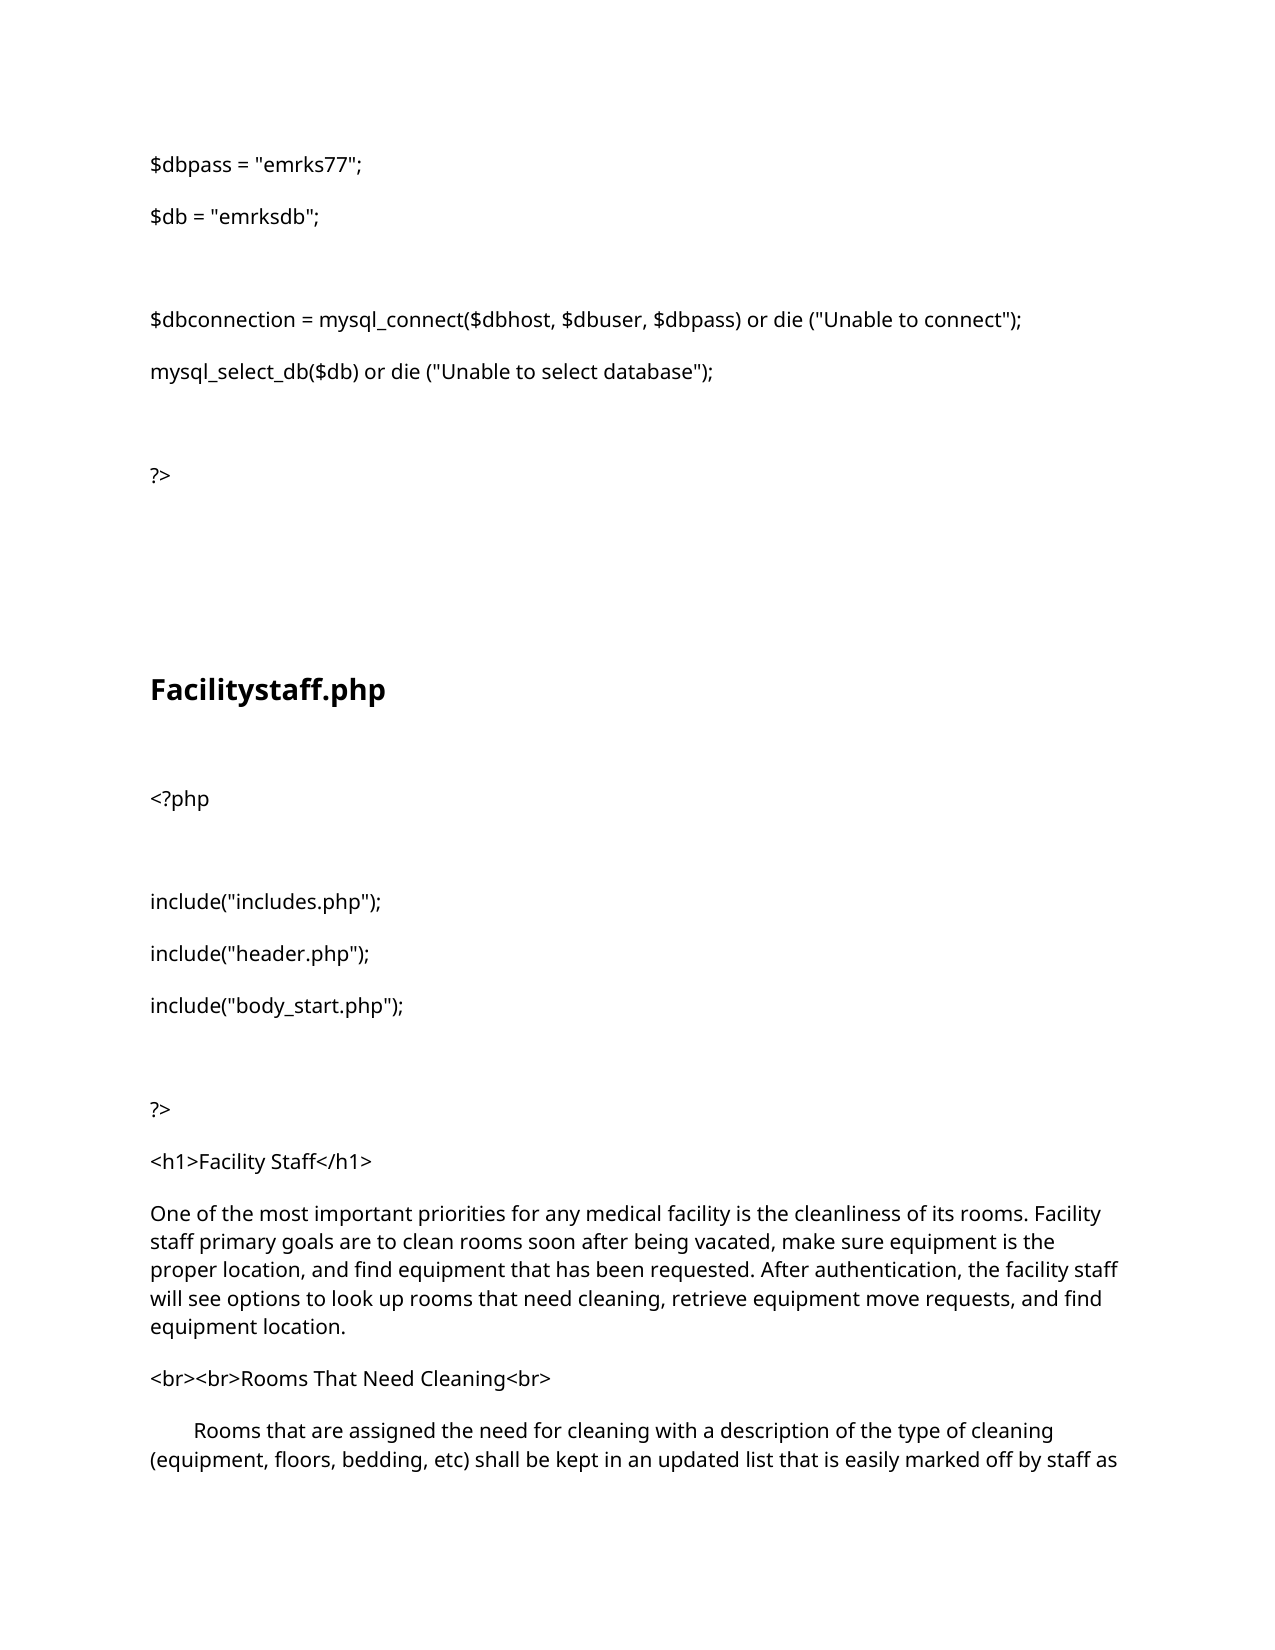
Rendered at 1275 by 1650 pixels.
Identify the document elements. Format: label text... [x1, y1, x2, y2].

text include("includes.php"); [150, 887, 1125, 916]
text include("header.php"); [150, 939, 1125, 968]
text $dbpass = "emrks77"; [150, 150, 1125, 178]
text ?> [150, 461, 1125, 490]
text <br><br>Rooms That Need Cleaning<br> [150, 1364, 1125, 1393]
text mysql_select_db($db) or die ("Unable to select database"); [150, 357, 1125, 386]
text $db = "emrksdb"; [150, 202, 1125, 230]
text One of the most important priorities for any medical facility is the cleanliness of its rooms. Facility staff primary goals are to clean rooms soon after being vacated, make sure equipment is the proper location, and find equipment that has been requested. After authentication, the facility staff will see options to look up rooms that need cleaning, retrieve equipment move requests, and find equipment location. [150, 1199, 1125, 1341]
text <?php [150, 784, 1125, 812]
text $dbconnection = mysql_connect($dbhost, $dbuser, $dbpass) or die ("Unable to connect"); [150, 306, 1125, 334]
subtitle Facilitystaff.php [150, 669, 1125, 708]
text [150, 1416, 1125, 1473]
text <h1>Facility Staff</h1> [150, 1147, 1125, 1175]
text ?> [150, 1095, 1125, 1123]
text include("body_start.php"); [150, 991, 1125, 1020]
